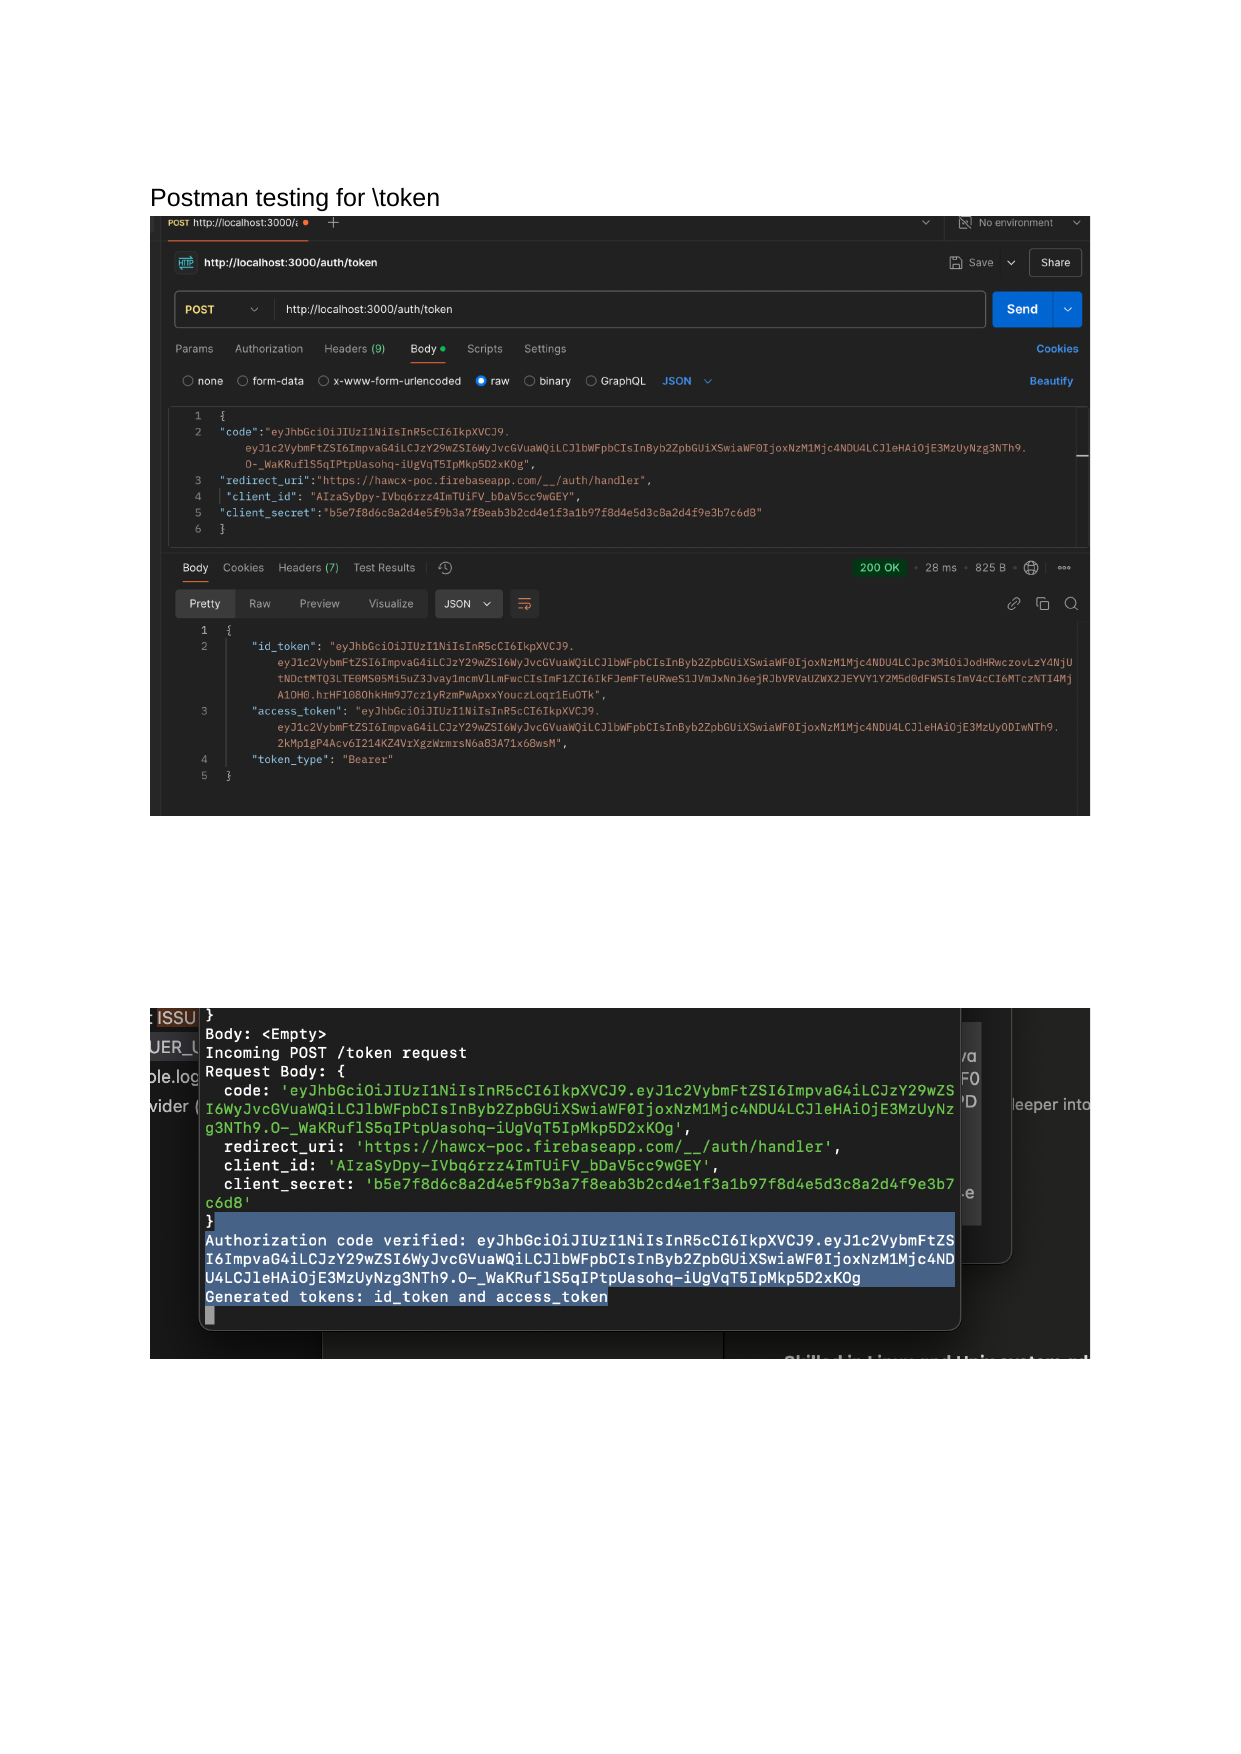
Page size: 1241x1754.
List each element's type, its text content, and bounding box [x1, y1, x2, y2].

picture [150, 1008, 1091, 1359]
text Postman testing for \token [150, 183, 1090, 212]
picture [150, 216, 1091, 816]
